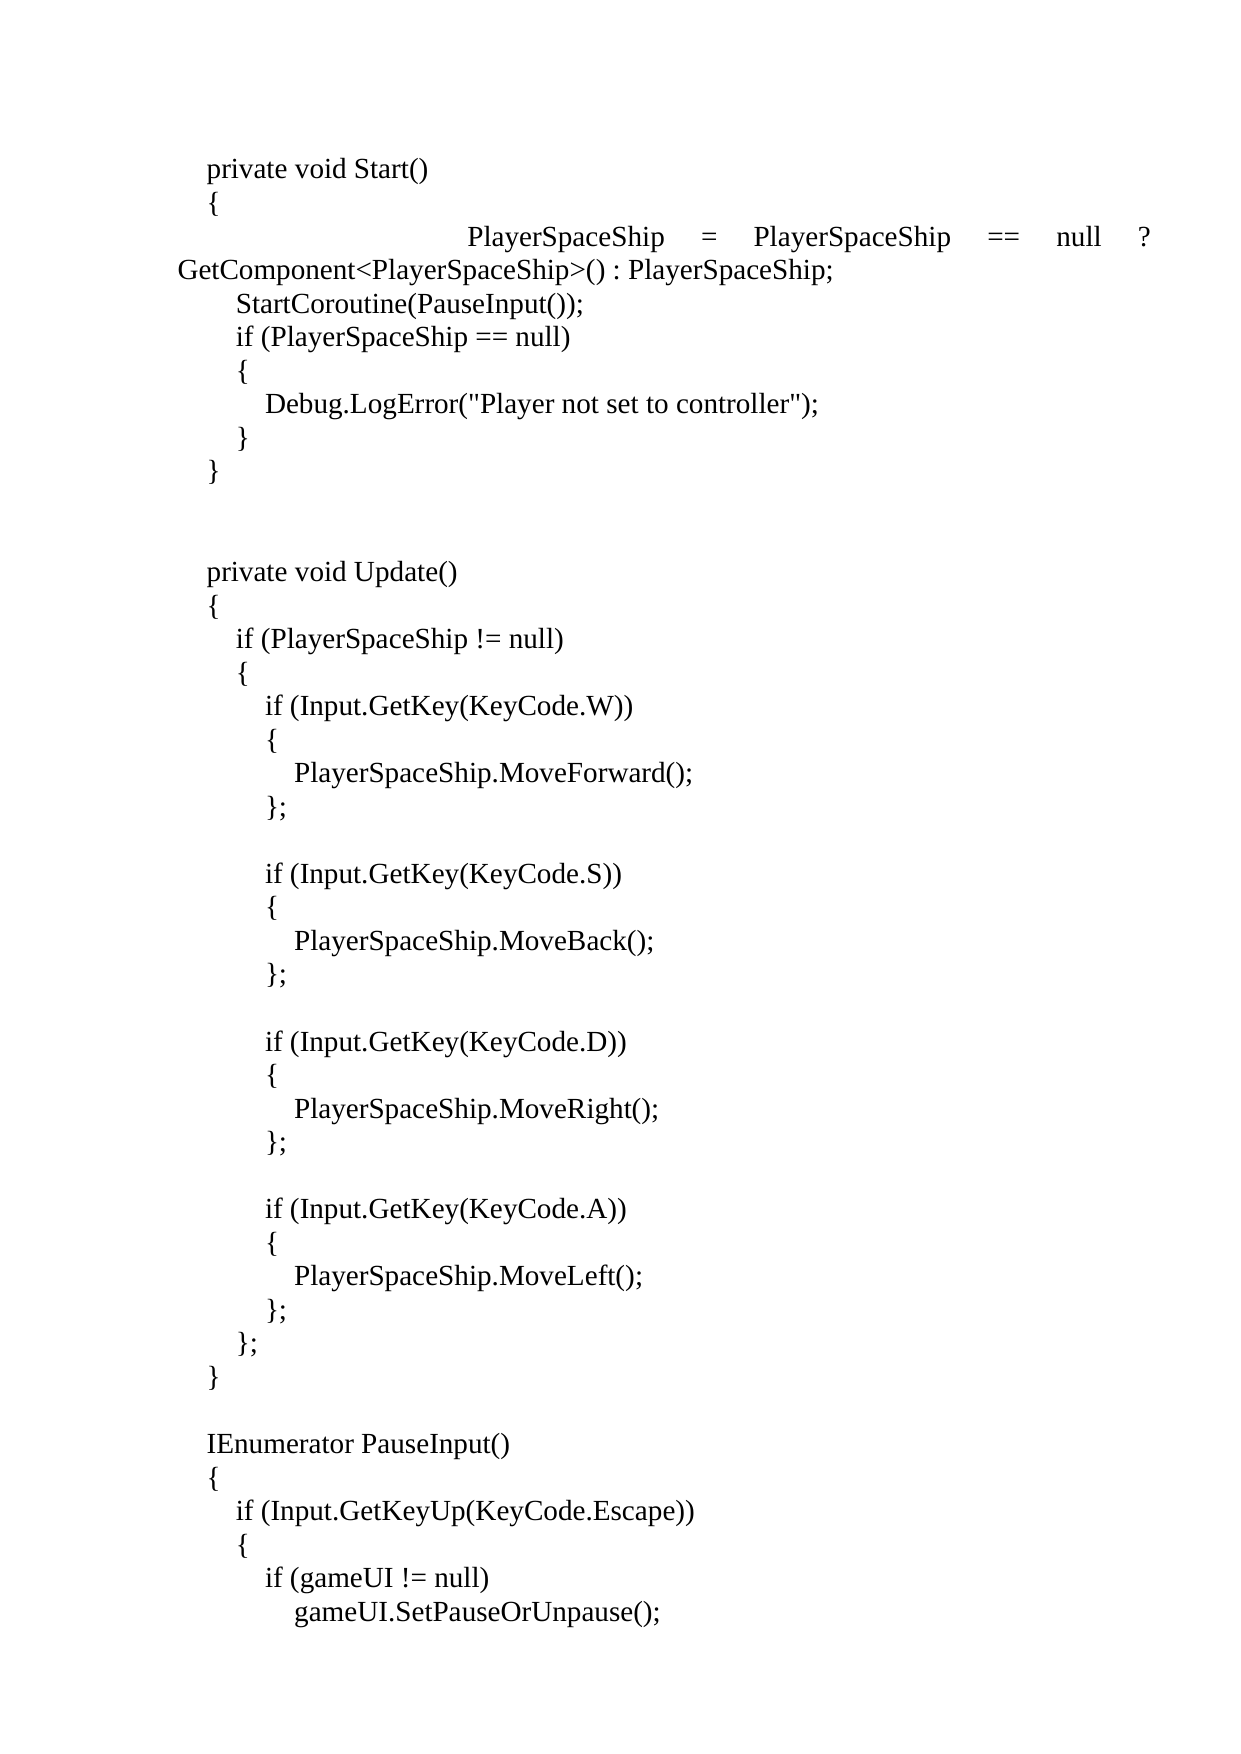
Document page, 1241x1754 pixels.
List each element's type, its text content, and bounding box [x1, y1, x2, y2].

text if (Input.GetKey(KeyCode.A)) [177, 1191, 1152, 1225]
text { [177, 1057, 1152, 1091]
text if (PlayerSpaceShip != null) [177, 621, 1152, 655]
text Debug.LogError("Player not set to controller"); [177, 386, 1152, 420]
text } [177, 1359, 1152, 1393]
text private void Start() [177, 152, 1152, 185]
text if (gameUI != null) [177, 1560, 1152, 1594]
text private void Update() [177, 554, 1152, 588]
text if (PlayerSpaceShip == null) [177, 319, 1152, 353]
text }; [177, 957, 1152, 990]
text { [177, 353, 1152, 386]
text if (Input.GetKey(KeyCode.D)) [177, 1024, 1152, 1057]
text }; [177, 1326, 1152, 1359]
text }; [177, 1124, 1152, 1158]
text PlayerSpaceShip = PlayerSpaceShip == null ? GetComponent<PlayerSpaceShip>() : PlayerSpaceShip; [177, 219, 1152, 286]
text } [177, 420, 1152, 453]
text PlayerSpaceShip.MoveRight(); [177, 1091, 1152, 1124]
text { [177, 588, 1152, 621]
text { [177, 1225, 1152, 1258]
text }; [177, 1292, 1152, 1326]
text PlayerSpaceShip.MoveBack(); [177, 923, 1152, 957]
text if (Input.GetKey(KeyCode.W)) [177, 688, 1152, 722]
text { [177, 1527, 1152, 1560]
text { [177, 185, 1152, 219]
text { [177, 1460, 1152, 1493]
text }; [177, 789, 1152, 822]
text if (Input.GetKey(KeyCode.S)) [177, 856, 1152, 889]
text gameUI.SetPauseOrUnpause(); [177, 1594, 1152, 1627]
text { [177, 655, 1152, 688]
text if (Input.GetKeyUp(KeyCode.Escape)) [177, 1493, 1152, 1527]
text PlayerSpaceShip.MoveForward(); [177, 755, 1152, 789]
text { [177, 722, 1152, 755]
text IEnumerator PauseInput() [177, 1426, 1152, 1460]
text } [177, 453, 1152, 487]
text StartCoroutine(PauseInput()); [177, 286, 1152, 319]
text { [177, 889, 1152, 923]
text PlayerSpaceShip.MoveLeft(); [177, 1258, 1152, 1292]
